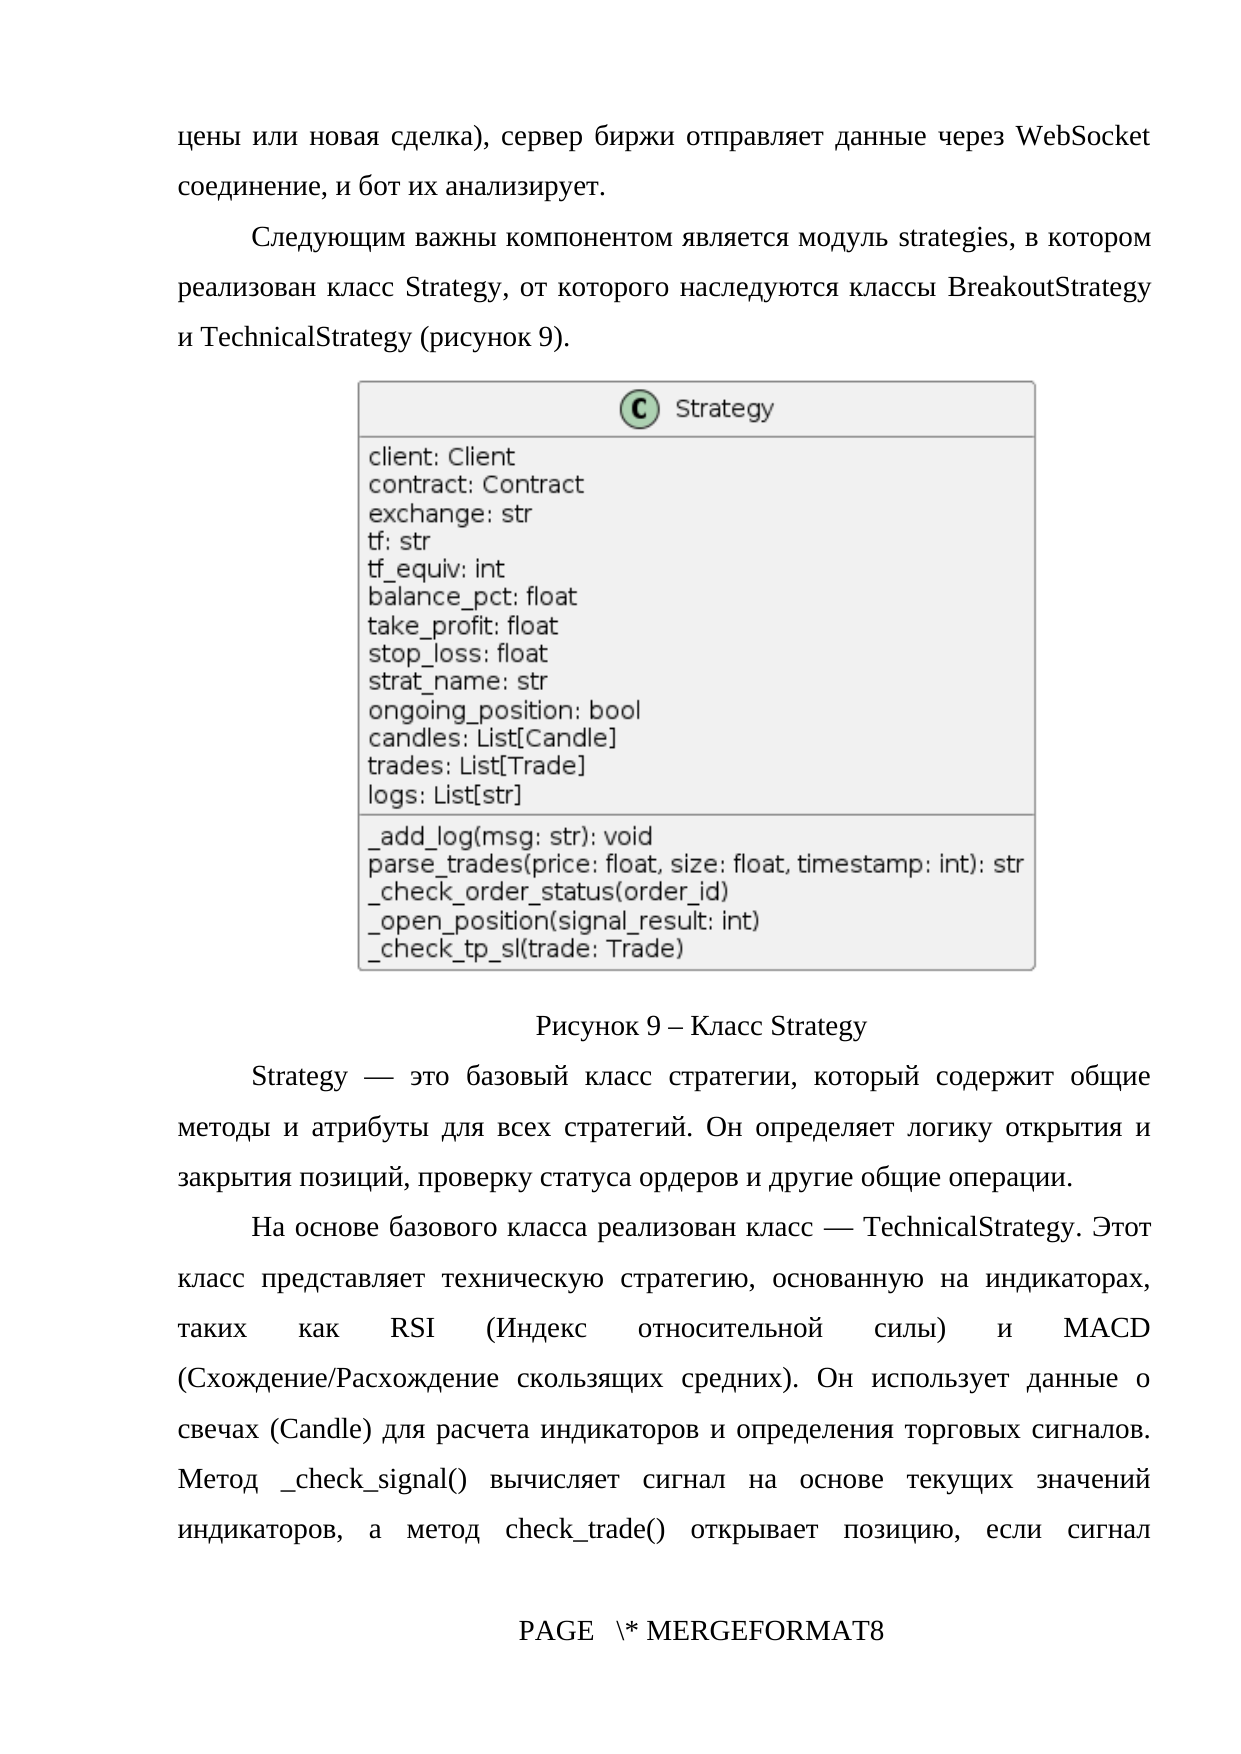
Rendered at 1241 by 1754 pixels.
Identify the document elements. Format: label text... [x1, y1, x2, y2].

text Следующим важны компонентом является модуль strategies, в котором реализован класс Strategy, от которого наследуются классы BreakoutStrategy и TechnicalStrategy (рисунок 9). [177, 219, 1152, 353]
text Strategy — это базовый класс стратегии, который содержит общие методы и атрибуты для всех стратегий. Он определяет логику открытия и закрытия позиций, проверку статуса ордеров и другие общие операции. [177, 1058, 1152, 1193]
text Рисунок 9 – Класс Strategy [177, 1008, 1152, 1042]
picture [346, 369, 1057, 992]
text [177, 118, 1152, 202]
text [177, 1209, 1152, 1545]
